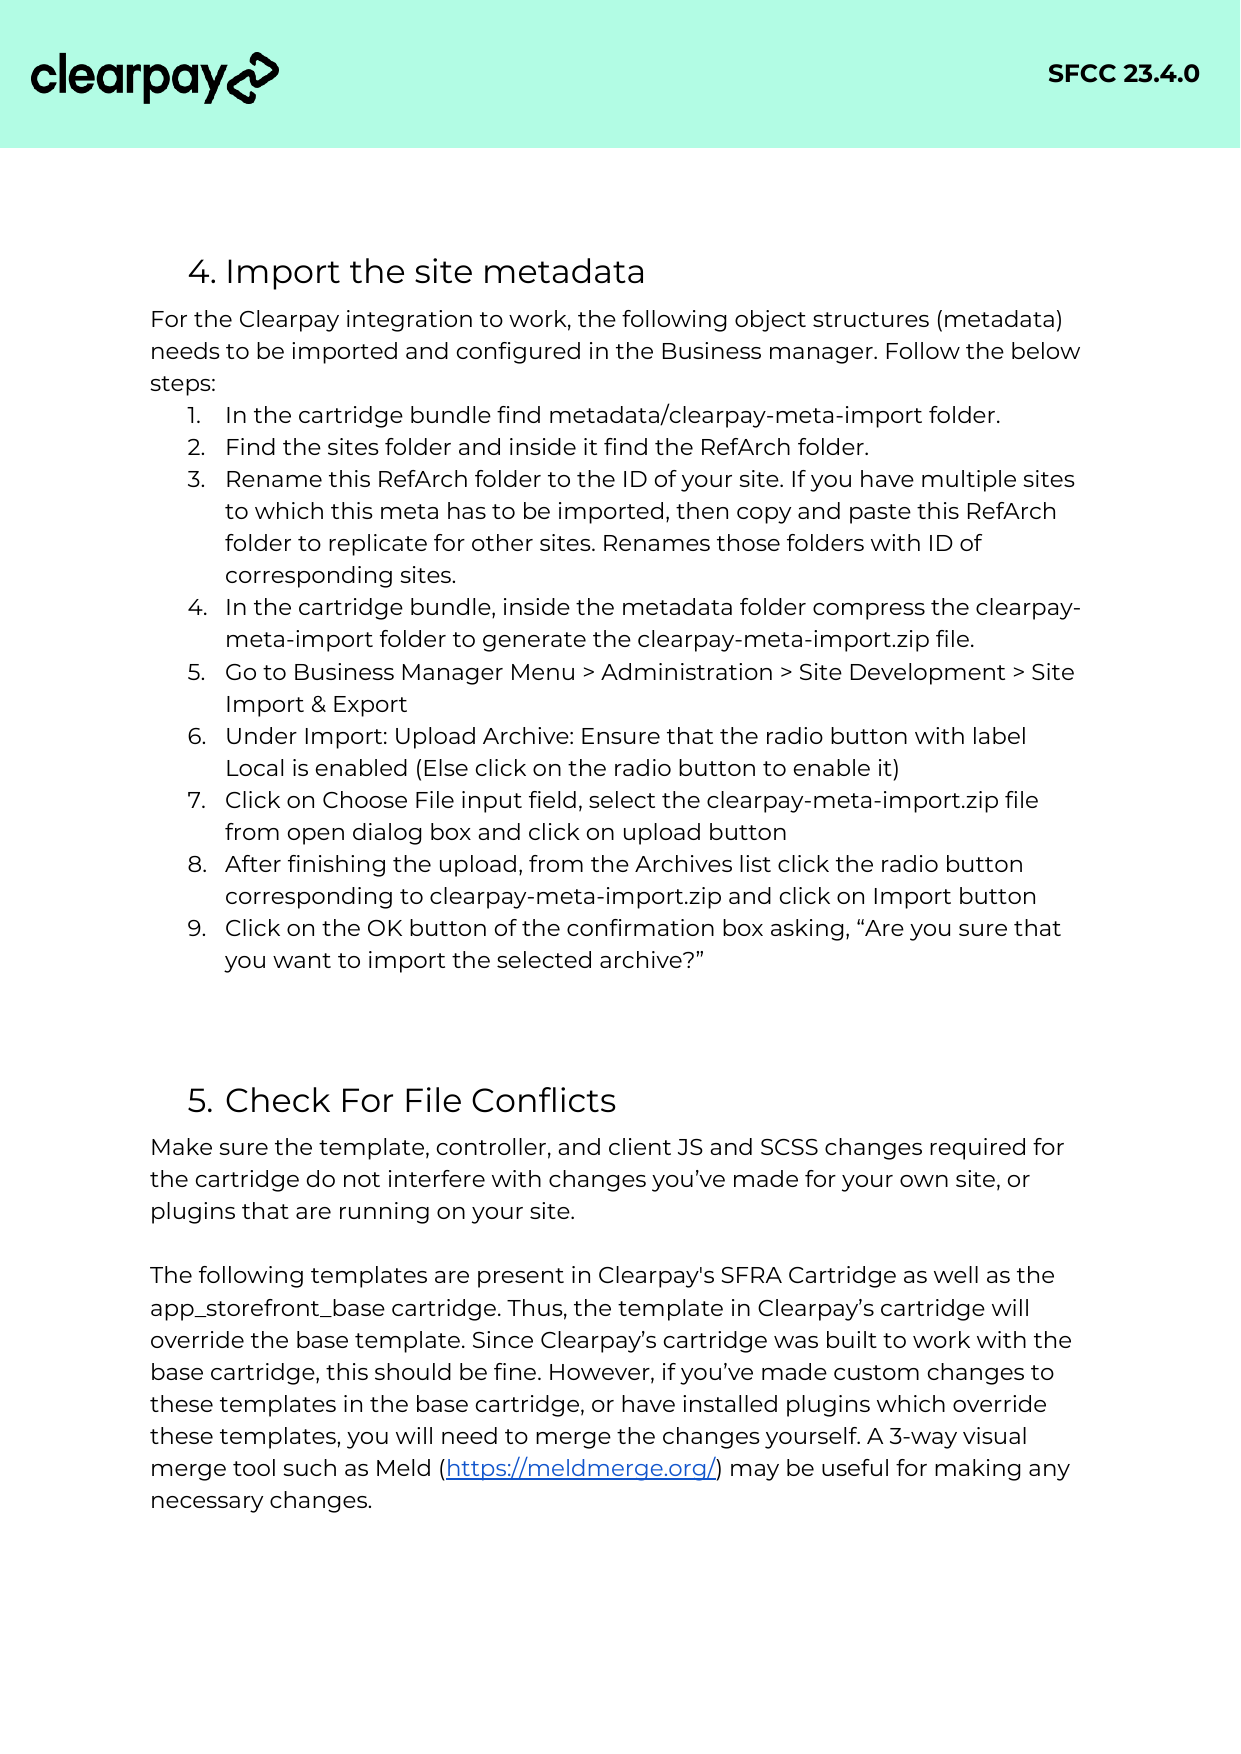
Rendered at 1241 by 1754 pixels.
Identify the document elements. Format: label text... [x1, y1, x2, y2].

subtitle Check For File Conflicts [187, 1080, 1090, 1121]
text Make sure the template, controller, and client JS and SCSS changes required for the cartridge do not interfere with changes you’ve made for your own site, or plugins that are running on your site. [150, 1133, 1090, 1225]
list After finishing the upload, from the Archives list click the radio button corresponding to clearpay-meta-import.zip and click on Import button [187, 850, 1090, 910]
list Go to Business Manager Menu > Administration > Site Development > Site Import & Export [187, 658, 1090, 718]
subtitle Import the site metadata [187, 252, 1090, 292]
list Rename this RefArch folder to the ID of your site. If you have multiple sites to which this meta has to be imported, then copy and paste this RefArch folder to replicate for other sites. Renames those folders with ID of corresponding sites. [187, 465, 1090, 589]
list Click on the OK button of the confirmation box asking, “Are you sure that you want to import the selected archive?” [187, 914, 1090, 974]
list Click on Choose File input field, select the clearpay-meta-import.zip file from open dialog box and click on upload button [187, 786, 1090, 846]
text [150, 1262, 1090, 1546]
list In the cartridge bundle find metadata/clearpay-meta-import folder. [187, 401, 1090, 429]
list Under Import: Upload Archive: Ensure that the radio button with label Local is enabled (Else click on the radio button to enable it) [187, 722, 1090, 782]
picture [30, 52, 280, 104]
text For the Clearpay integration to work, the following object structures (metadata) needs to be imported and configured in the Business manager. Follow the below steps: [150, 305, 1090, 397]
list Find the sites folder and inside it find the RefArch folder. [187, 433, 1090, 461]
list In the cartridge bundle, inside the metadata folder compress the clearpay-meta-import folder to generate the clearpay-meta-import.zip file. [187, 593, 1090, 653]
